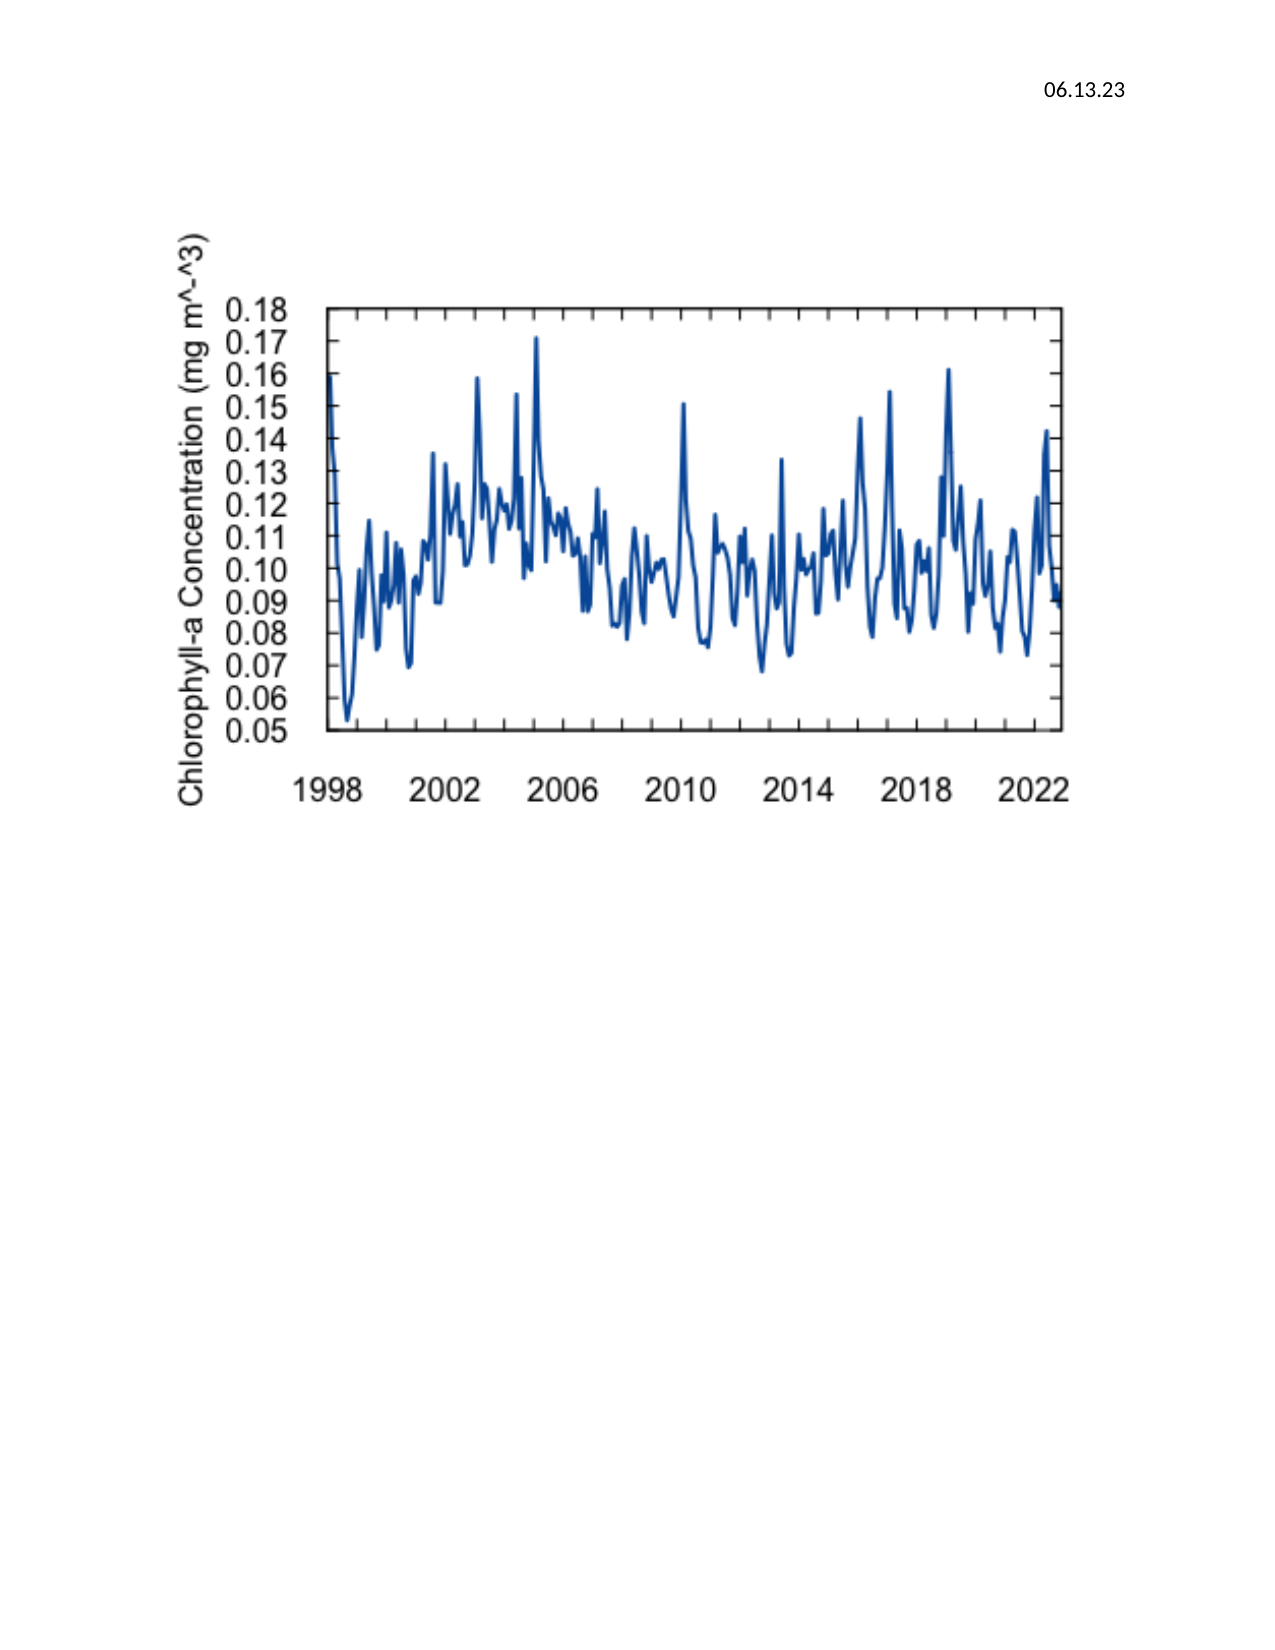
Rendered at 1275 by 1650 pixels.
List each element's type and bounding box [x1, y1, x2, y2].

picture [168, 150, 1144, 930]
